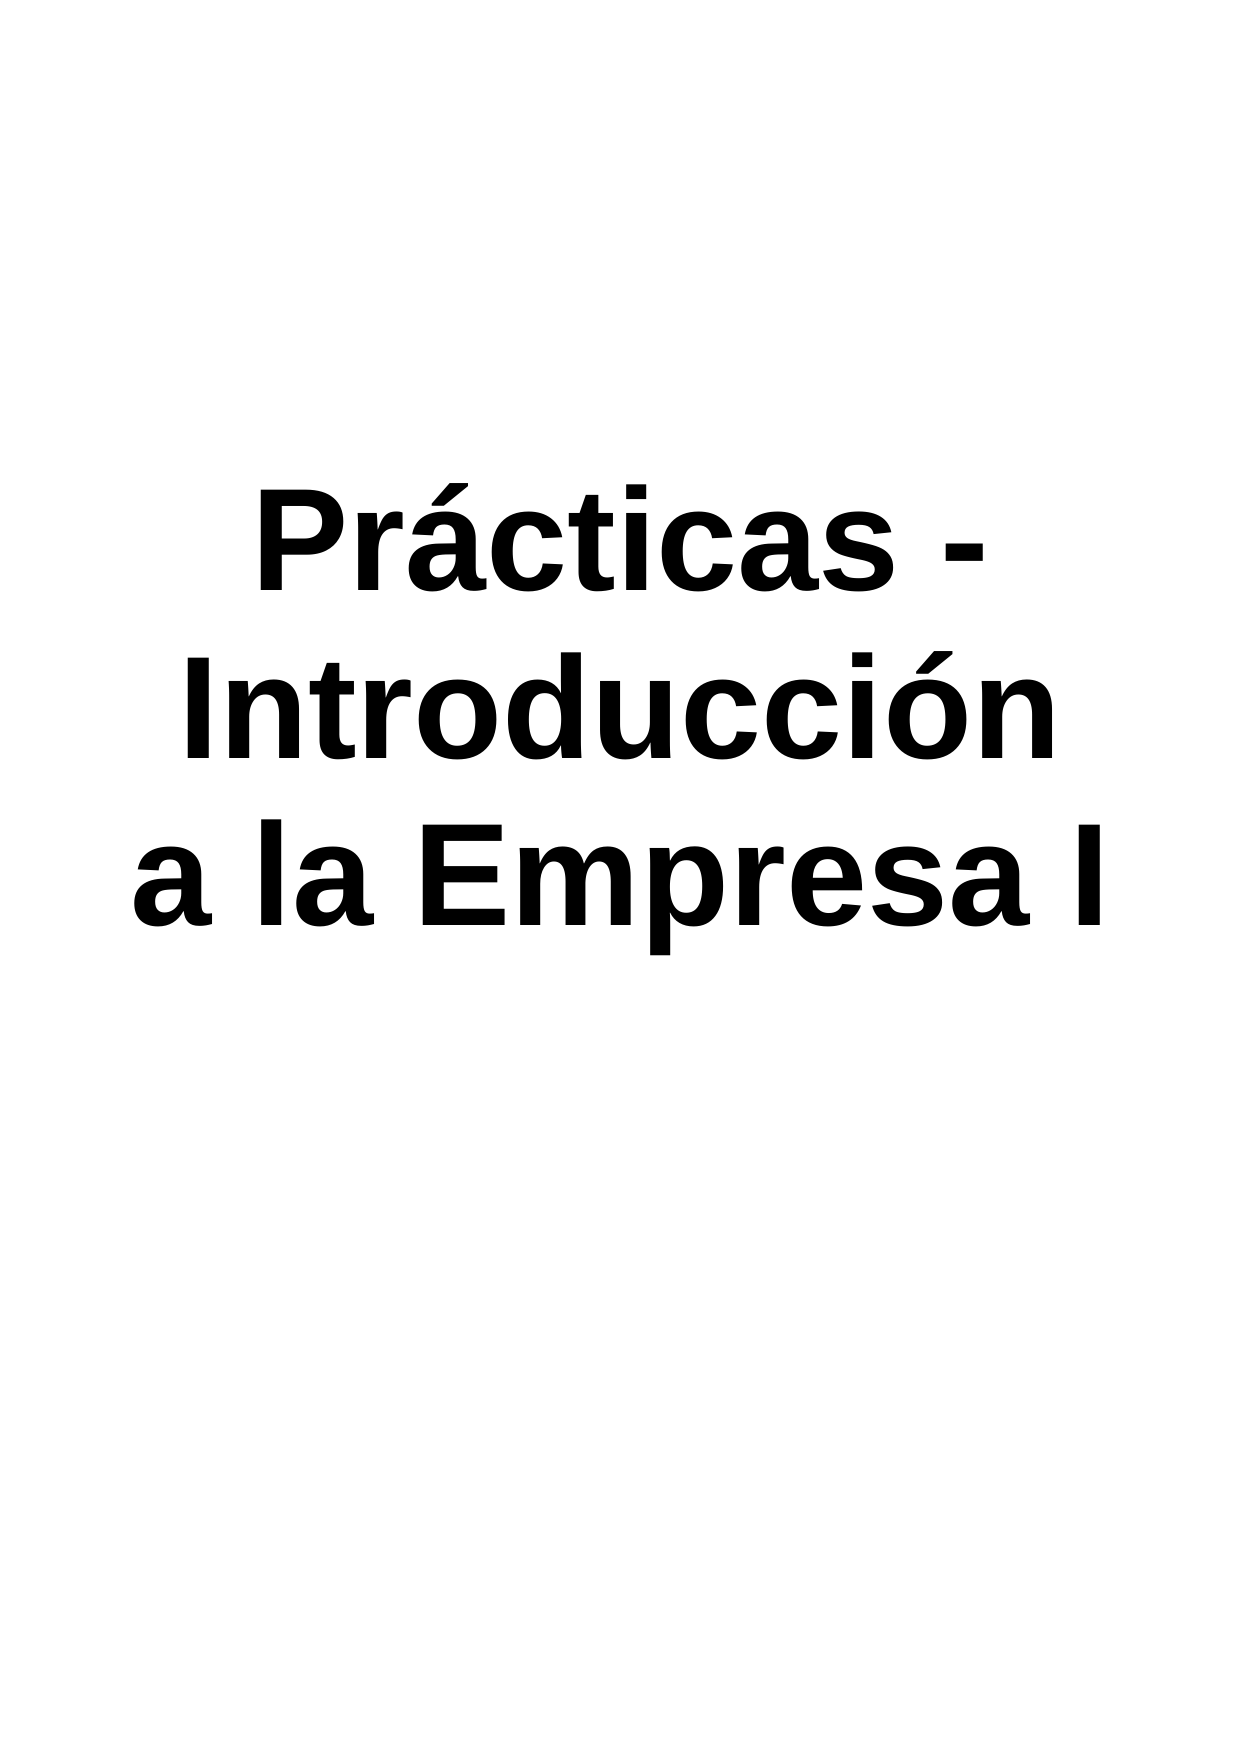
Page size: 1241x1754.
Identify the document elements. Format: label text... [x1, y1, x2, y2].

text Prácticas - Introducción a la Empresa I [118, 453, 1122, 957]
